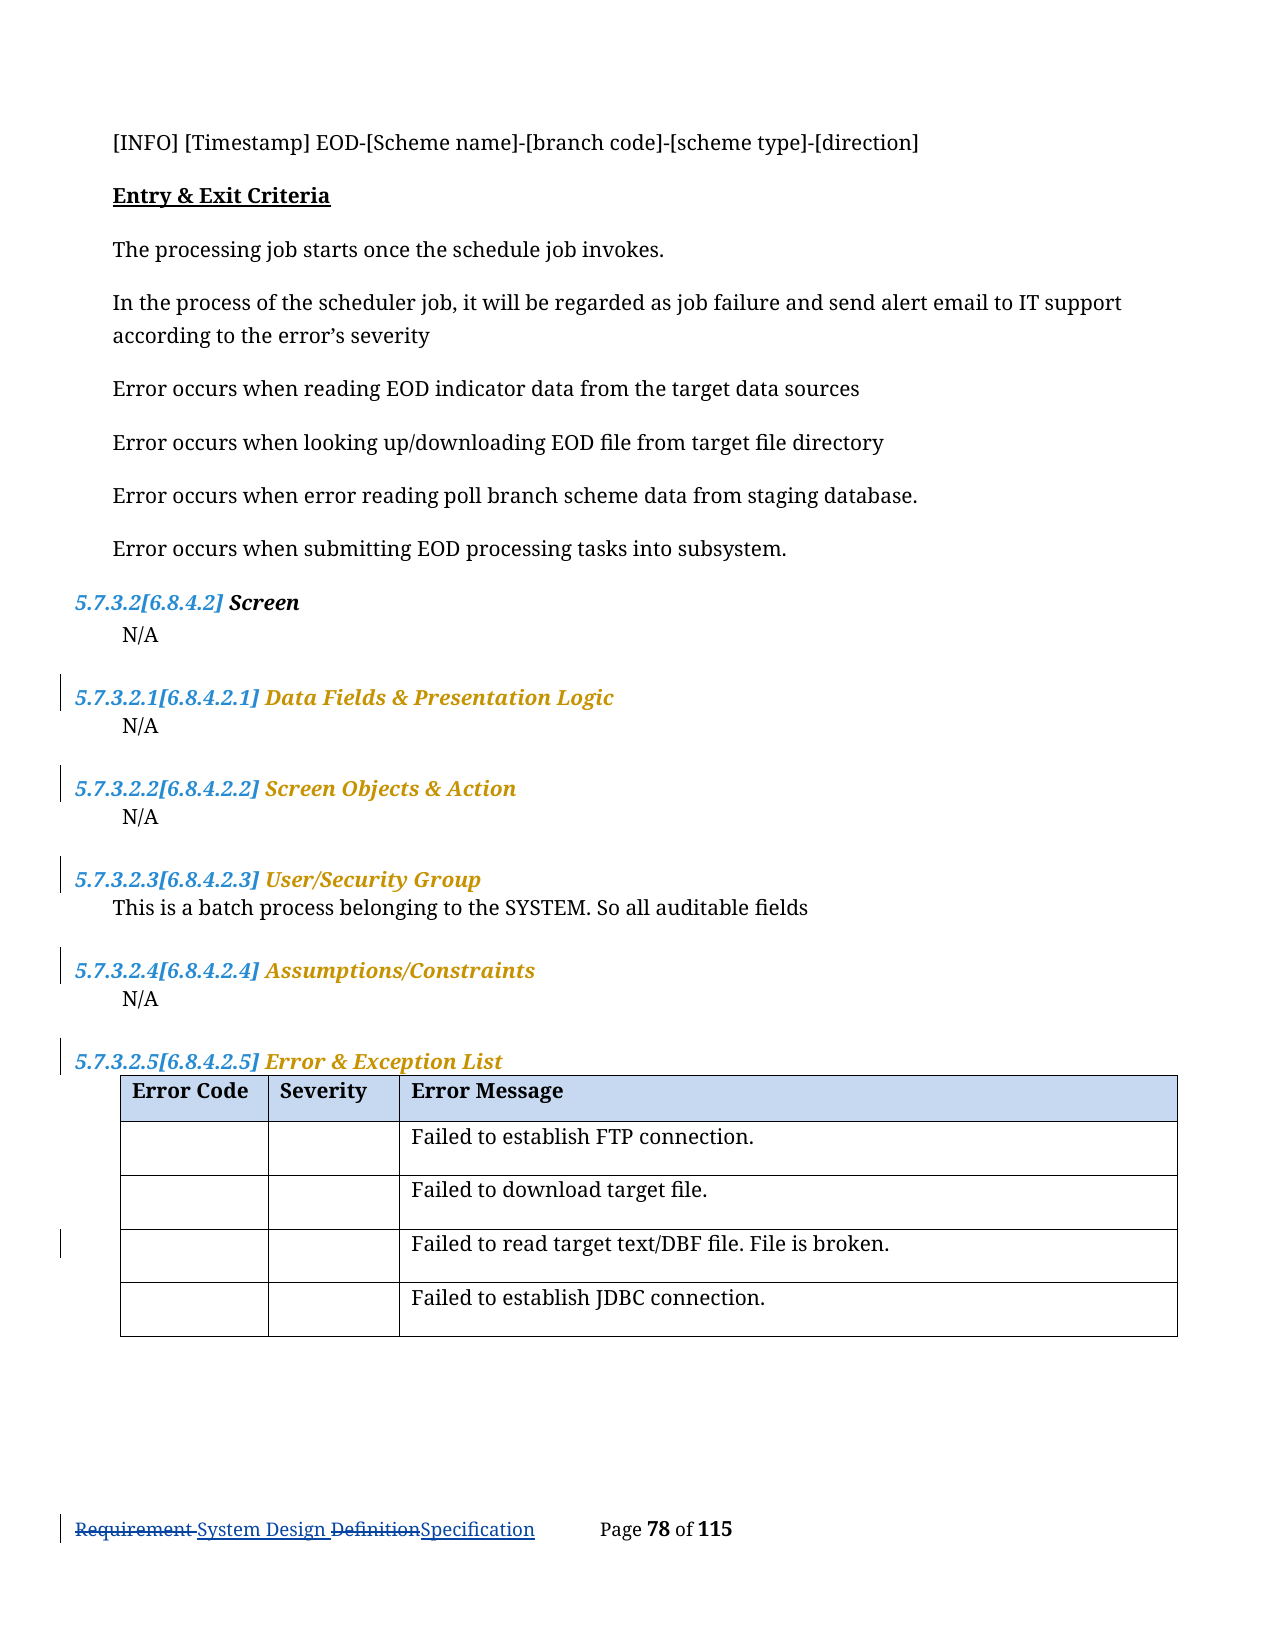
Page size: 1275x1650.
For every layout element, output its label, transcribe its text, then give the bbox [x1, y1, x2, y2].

text Entry & Exit Criteria [112, 181, 1200, 210]
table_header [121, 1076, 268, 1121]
text N/A [122, 621, 1200, 649]
text [INFO] [Timestamp] EOD-[Scheme name]-[branch code]-[scheme type]-[direction] [112, 128, 1200, 156]
subtitle Error & Exception List [75, 1038, 1200, 1075]
text N/A [122, 711, 1200, 740]
text This is a batch process belonging to the SYSTEM. So all auditable fields [112, 893, 1200, 922]
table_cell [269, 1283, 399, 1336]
text The processing job starts once the schedule job invokes. [112, 235, 1200, 263]
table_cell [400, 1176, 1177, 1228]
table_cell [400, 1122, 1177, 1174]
text N/A [122, 802, 1200, 831]
subtitle Data Fields & Presentation Logic [75, 674, 1200, 711]
subtitle Screen Objects & Action [75, 765, 1200, 802]
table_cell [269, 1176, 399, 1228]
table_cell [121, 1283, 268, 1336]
text Error occurs when submitting EOD processing tasks into subsystem. [112, 534, 1200, 563]
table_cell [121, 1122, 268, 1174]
text In the process of the scheduler job, it will be regarded as job failure and send alert email to IT support according to the error’s severity [112, 288, 1200, 349]
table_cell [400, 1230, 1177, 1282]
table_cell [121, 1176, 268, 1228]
text Error occurs when looking up/downloading EOD file from target file directory [112, 428, 1200, 456]
text N/A [122, 984, 1200, 1013]
subtitle User/Security Group [75, 856, 1200, 893]
text Error occurs when error reading poll branch scheme data from staging database. [112, 481, 1200, 509]
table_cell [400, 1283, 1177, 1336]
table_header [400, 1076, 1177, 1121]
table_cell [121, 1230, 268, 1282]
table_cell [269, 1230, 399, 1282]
subtitle Screen [75, 588, 1200, 616]
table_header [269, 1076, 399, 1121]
subtitle Assumptions/Constraints [75, 947, 1200, 984]
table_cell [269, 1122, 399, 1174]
text Error occurs when reading EOD indicator data from the target data sources [112, 374, 1200, 403]
